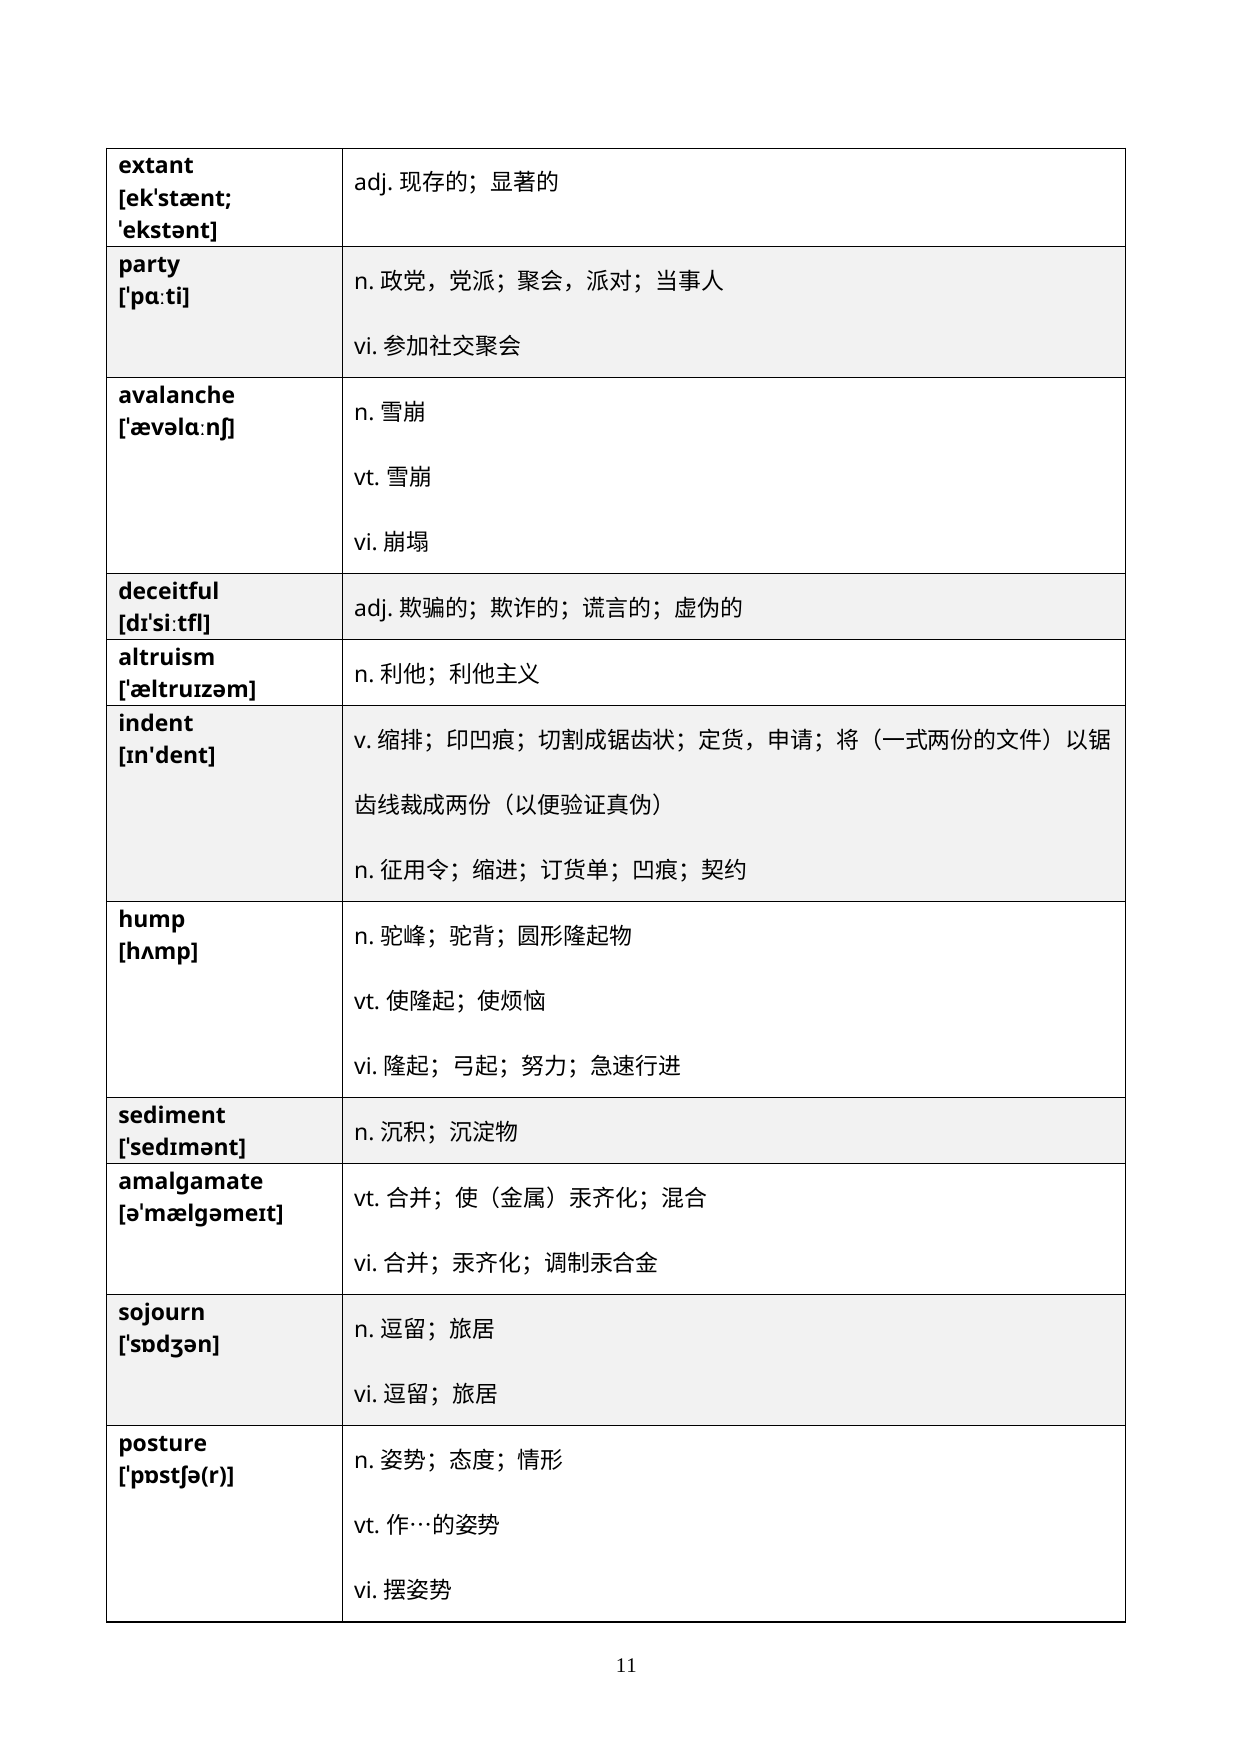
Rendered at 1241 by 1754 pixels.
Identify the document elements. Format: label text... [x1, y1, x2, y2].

table_cell n. 利他；利他主义 [343, 640, 1125, 705]
table_cell deceitful [dɪˈsiːtfl] [107, 574, 342, 639]
table_cell vt. 合并；使（金属）汞齐化；混合 vi. 合并；汞齐化；调制汞合金 [343, 1164, 1125, 1294]
table_cell indent [ɪn'dent] [107, 706, 342, 901]
table_cell n. 逗留；旅居 vi. 逗留；旅居 [343, 1295, 1125, 1425]
table_cell n. 雪崩 vt. 雪崩 vi. 崩塌 [343, 378, 1125, 573]
table_cell hump [hʌmp] [107, 902, 342, 1097]
table_cell party [ˈpɑːti] [107, 247, 342, 377]
table_cell adj. 欺骗的；欺诈的；谎言的；虚伪的 [343, 574, 1125, 639]
table_cell n. 姿势；态度；情形 vt. 作…的姿势 vi. 摆姿势 [343, 1426, 1125, 1621]
table_cell avalanche [ˈævəlɑːnʃ] [107, 378, 342, 573]
table_cell adj. 现存的；显著的 [343, 149, 1125, 246]
table_cell sediment [ˈsedɪmənt] [107, 1098, 342, 1163]
table_cell posture [ˈpɒstʃə(r)] [107, 1426, 342, 1621]
table_cell altruism [ˈæltruɪzəm] [107, 640, 342, 705]
table_cell n. 驼峰；驼背；圆形隆起物 vt. 使隆起；使烦恼 vi. 隆起；弓起；努力；急速行进 [343, 902, 1125, 1097]
table_cell v. 缩排；印凹痕；切割成锯齿状；定货，申请；将（一式两份的文件）以锯齿线裁成两份（以便验证真伪） n. 征用令；缩进；订货单；凹痕；契约 [343, 706, 1125, 901]
table_cell n. 政党，党派；聚会，派对；当事人 vi. 参加社交聚会 [343, 247, 1125, 377]
table_cell n. 沉积；沉淀物 [343, 1098, 1125, 1163]
table_cell sojourn [ˈsɒdʒən] [107, 1295, 342, 1425]
table_cell amalgamate [əˈmælɡəmeɪt] [107, 1164, 342, 1294]
table_cell extant [ekˈstænt; ˈekstənt] [107, 149, 342, 246]
